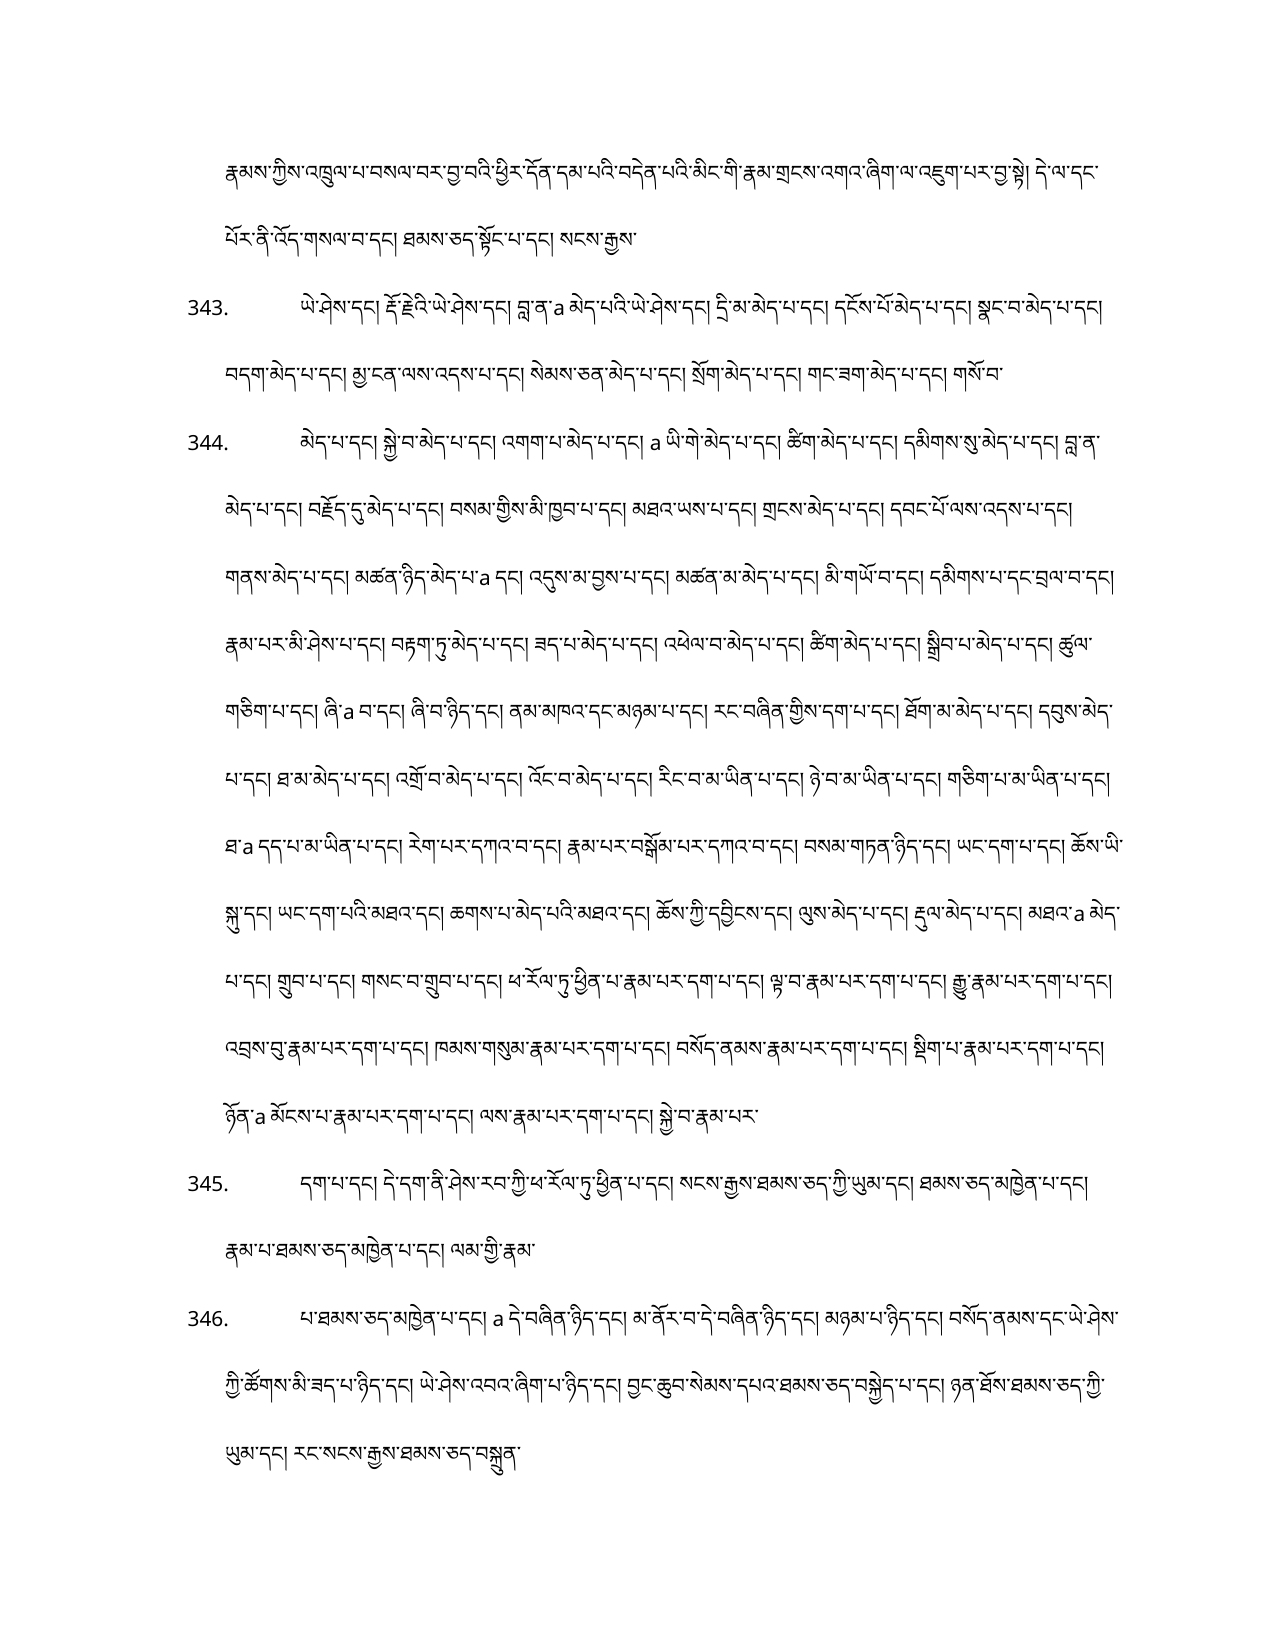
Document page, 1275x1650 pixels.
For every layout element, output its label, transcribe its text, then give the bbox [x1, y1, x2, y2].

list དག་པ་དང། དེ་དག་ནི་ཤེས་རབ་ཀྱི་ཕ་རོལ་ཏུ་ཕྱིན་པ་དང། སངས་རྒྱས་ཐམས་ཅད་ཀྱི་ཡུམ་དང། ཐམས་ཅད་མཁྱེན་པ་དང། རྣམ་པ་ཐམས་ཅད་མཁྱེན་པ་དང། ལམ་གྱི་རྣམ་ [187, 1161, 1125, 1287]
list མེད་པ་དང། སྐྱེ་བ་མེད་པ་དང། འགག་པ་མེད་པ་དང། aཡི་གེ་མེད་པ་དང། ཚིག་མེད་པ་དང། དམིགས་སུ་མེད་པ་དང། བླ་ན་མེད་པ་དང། བརྗོད་དུ་མེད་པ་དང། བསམ་གྱིས་མི་ཁྱབ་པ་དང། མཐའ་ཡས་པ་དང། གྲངས་མེད་པ་དང། དབང་པོ་ལས་འདས་པ་དང། གནས་མེད་པ་དང། མཚན་ཉིད་མེད་པ་aདང། འདུས་མ་བྱས་པ་དང། མཚན་མ་མེད་པ་དང། མི་གཡོ་བ་དང། དམིགས་པ་དང་བྲལ་བ་དང། རྣམ་པར་མི་ཤེས་པ་དང། བརྟག་ཏུ་མེད་པ་དང། ཟད་པ་མེད་པ་དང། འཕེལ་བ་མེད་པ་དང། ཚིག་མེད་པ་དང། སྒྲིབ་པ་མེད་པ་དང། ཚུལ་གཅིག་པ་དང། ཞི་aབ་དང། ཞི་བ་ཉིད་དང། ནམ་མཁའ་དང་མཉམ་པ་དང། རང་བཞིན་གྱིས་དག་པ་དང། ཐོག་མ་མེད་པ་དང། དབུས་མེད་པ་དང། ཐ་མ་མེད་པ་དང། འགྲོ་བ་མེད་པ་དང། འོང་བ་མེད་པ་དང། རིང་བ་མ་ཡིན་པ་དང། ཉེ་བ་མ་ཡིན་པ་དང། གཅིག་པ་མ་ཡིན་པ་དང། ཐ་aདད་པ་མ་ཡིན་པ་དང། རེག་པར་དཀའ་བ་དང། རྣམ་པར་བསྒོམ་པར་དཀའ་བ་དང། བསམ་གཏན་ཉིད་དང། ཡང་དག་པ་དང། ཆོས་ཡི་སྐུ་དང། ཡང་དག་པའི་མཐའ་དང། ཆགས་པ་མེད་པའི་མཐའ་དང། ཆོས་ཀྱི་དབྱིངས་དང། ལུས་མེད་པ་དང། རྡུལ་མེད་པ་དང། མཐའ་aམེད་པ་དང། གྲུབ་པ་དང། གསང་བ་གྲུབ་པ་དང། ཕ་རོལ་ཏུ་ཕྱིན་པ་རྣམ་པར་དག་པ་དང། ལྟ་བ་རྣམ་པར་དག་པ་དང། རྒྱུ་རྣམ་པར་དག་པ་དང། འབྲས་བུ་རྣམ་པར་དག་པ་དང། ཁམས་གསུམ་རྣམ་པར་དག་པ་དང། བསོད་ནམས་རྣམ་པར་དག་པ་དང། སྡིག་པ་རྣམ་པར་དག་པ་དང། ཉོན་aམོངས་པ་རྣམ་པར་དག་པ་དང། ལས་རྣམ་པར་དག་པ་དང། སྐྱེ་བ་རྣམ་པར་ [187, 419, 1125, 1152]
list པ་ཐམས་ཅད་མཁྱེན་པ་དང། aདེ་བཞིན་ཉིད་དང། མ་ནོར་བ་དེ་བཞིན་ཉིད་དང། མཉམ་པ་ཉིད་དང། བསོད་ནམས་དང་ཡེ་ཤེས་ཀྱི་ཚོགས་མི་ཟད་པ་ཉིད་དང། ཡེ་ཤེས་འབའ་ཞིག་པ་ཉིད་དང། བྱང་ཆུབ་སེམས་དཔའ་ཐམས་ཅད་བསྐྱེད་པ་དང། ཉན་ཐོས་ཐམས་ཅད་ཀྱི་ཡུམ་དང། རང་སངས་རྒྱས་ཐམས་ཅད་བསྐྲུན་ [187, 1296, 1125, 1489]
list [187, 150, 1125, 276]
list ཡེ་ཤེས་དང། རྡོ་རྗེའི་ཡེ་ཤེས་དང། བླ་ན་aམེད་པའི་ཡེ་ཤེས་དང། དྲི་མ་མེད་པ་དང། དངོས་པོ་མེད་པ་དང། སྣང་བ་མེད་པ་དང། བདག་མེད་པ་དང། མྱ་ངན་ལས་འདས་པ་དང། སེམས་ཅན་མེད་པ་དང། སྲོག་མེད་པ་དང། གང་ཟག་མེད་པ་དང། གསོ་བ་ [187, 285, 1125, 411]
